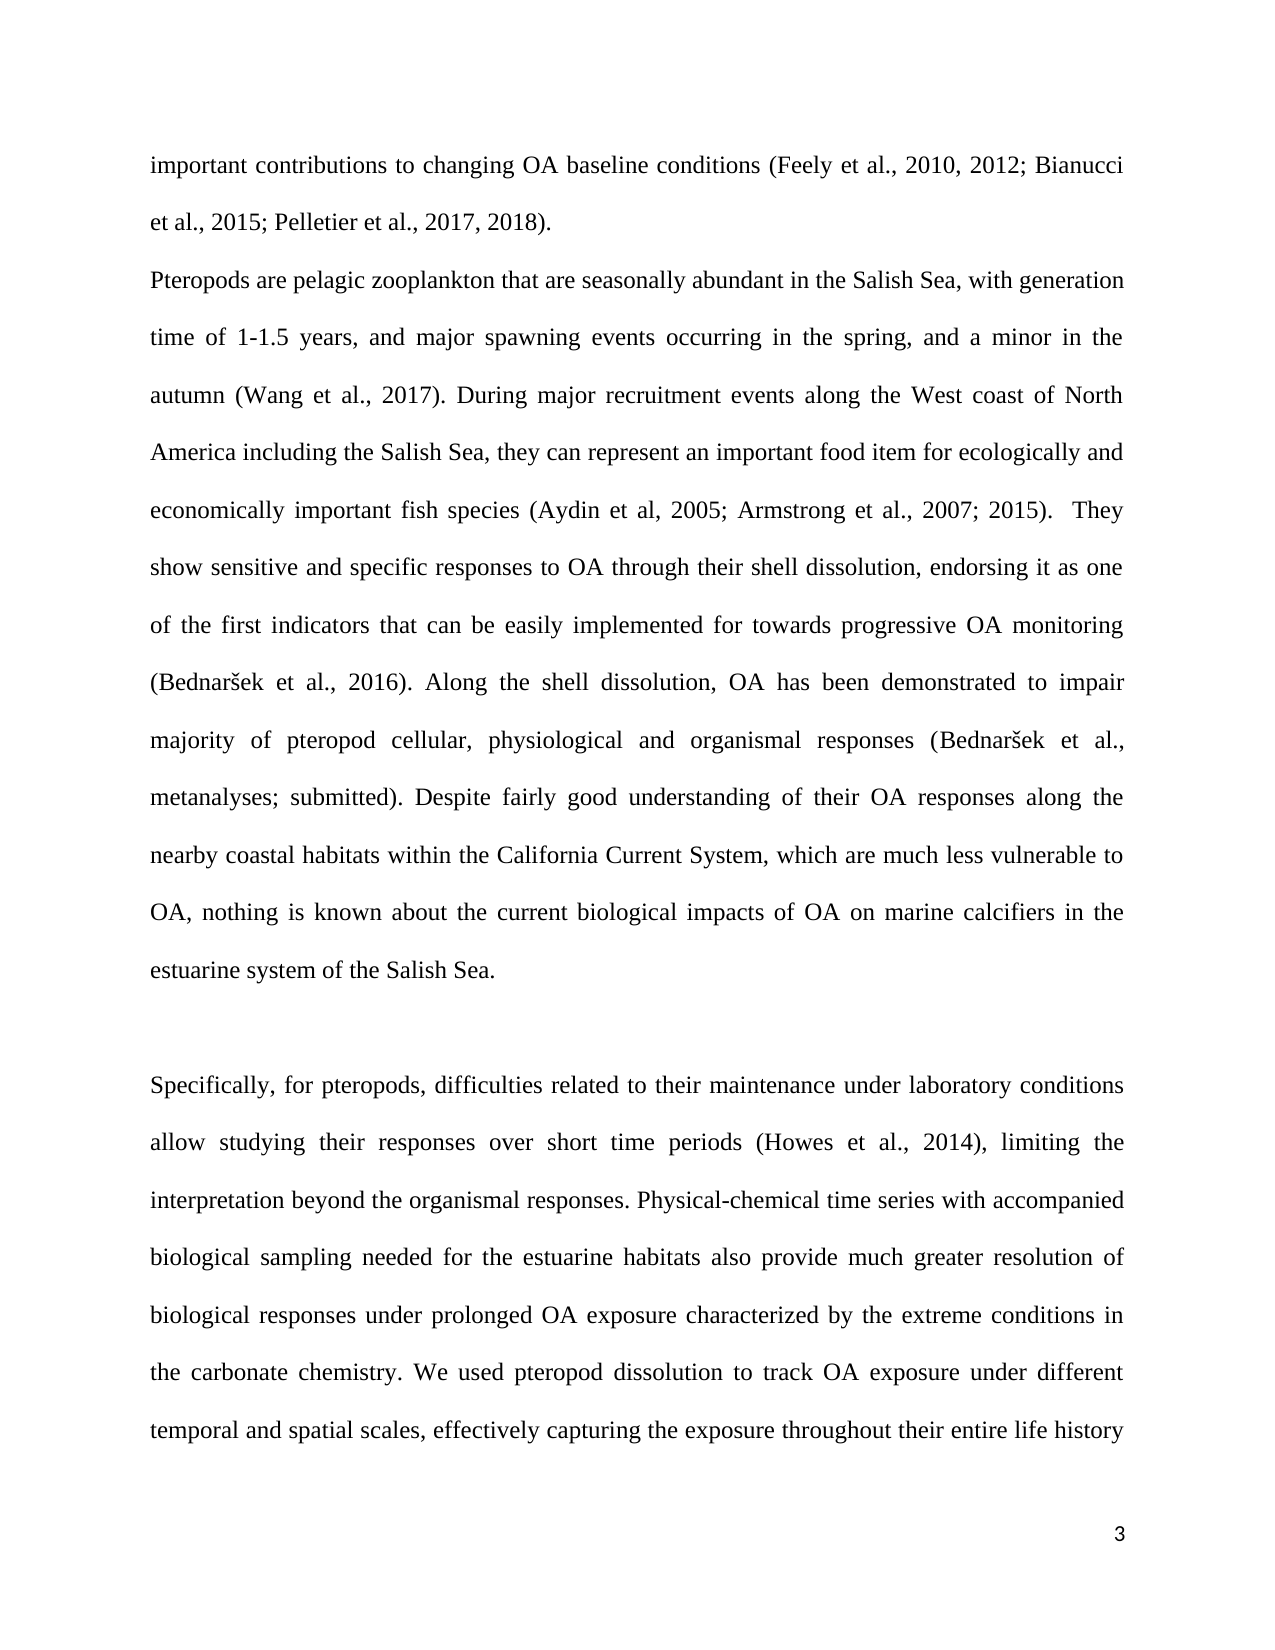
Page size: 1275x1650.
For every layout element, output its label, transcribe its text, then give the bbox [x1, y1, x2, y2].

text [150, 1070, 1125, 1444]
text Pteropods are pelagic zooplankton that are seasonally abundant in the Salish Sea, with generation time of 1-1.5 years, and major spawning events occurring in the spring, and a minor in the autumn (Wang et al., 2017). During major recruitment events along the West coast of North America including the Salish Sea, they can represent an important food item for ecologically and economically important fish species (Aydin et al, 2005; Armstrong et al., 2007; 2015). They show sensitive and specific responses to OA through their shell dissolution, endorsing it as one of the first indicators that can be easily implemented for towards progressive OA monitoring (Bednaršek et al., 2016). Along the shell dissolution, OA has been demonstrated to impair majority of pteropod cellular, physiological and organismal responses (Bednaršek et al., metanalyses; submitted). Despite fairly good understanding of their OA responses along the nearby coastal habitats within the California Current System, which are much less vulnerable to OA, nothing is known about the current biological impacts of OA on marine calcifiers in the estuarine system of the Salish Sea. [150, 265, 1125, 984]
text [150, 150, 1125, 236]
